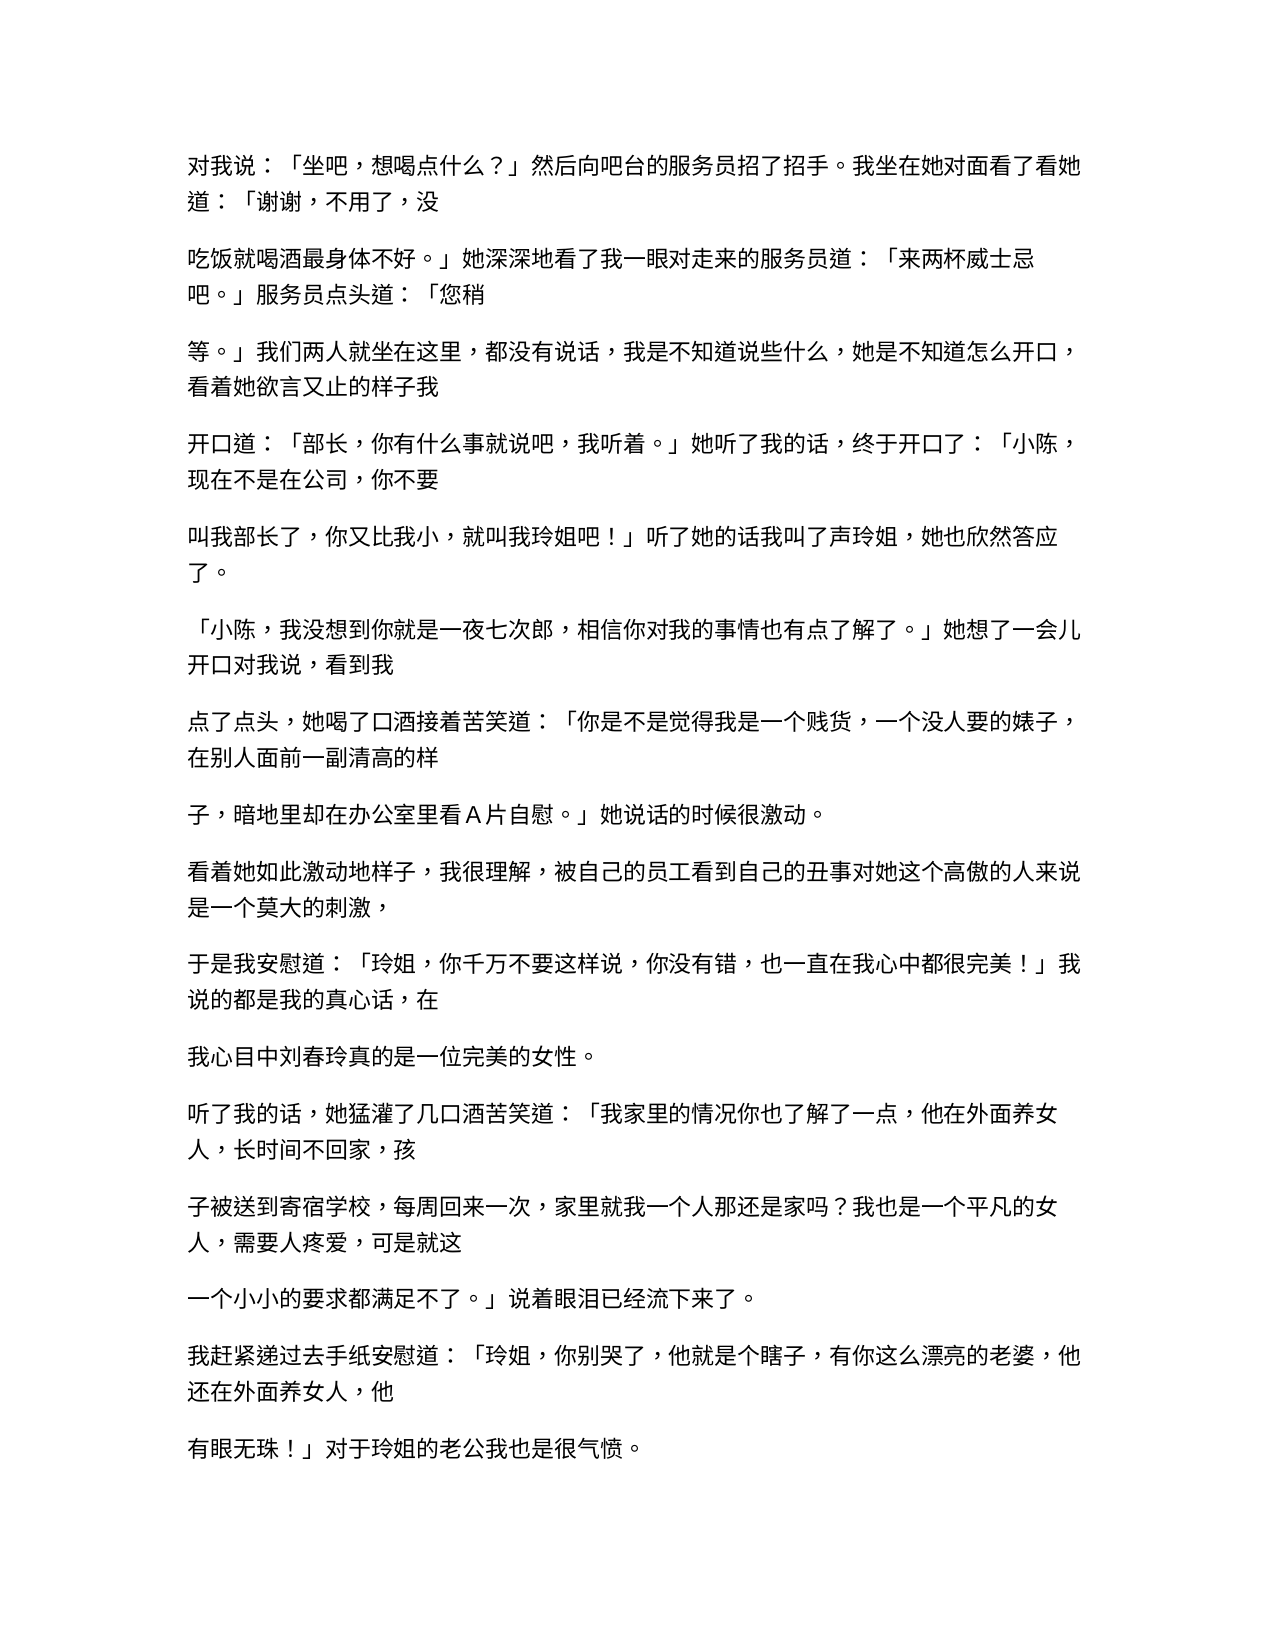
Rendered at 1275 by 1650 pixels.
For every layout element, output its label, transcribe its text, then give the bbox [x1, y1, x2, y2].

text 「小陈，我没想到你就是一夜七次郎，相信你对我的事情也有点了解了。」她想了一会儿开口对我说，看到我 [187, 613, 1087, 681]
text 听了我的话，她猛灌了几口酒苦笑道：「我家里的情况你也了解了一点，他在外面养女人，长时间不回家，孩 [187, 1098, 1087, 1165]
text 点了点头，她喝了口酒接着苦笑道：「你是不是觉得我是一个贱货，一个没人要的婊子，在别人面前一副清高的样 [187, 706, 1087, 773]
text 看着她如此激动地样子，我很理解，被自己的员工看到自己的丑事对她这个高傲的人来说是一个莫大的刺激， [187, 856, 1087, 923]
text 我赶紧递过去手纸安慰道：「玲姐，你别哭了，他就是个瞎子，有你这么漂亮的老婆，他还在外面养女人，他 [187, 1340, 1087, 1407]
text 我心目中刘春玲真的是一位完美的女性。 [187, 1041, 1087, 1072]
text 开口道：「部长，你有什么事就说吧，我听着。」她听了我的话，终于开口了：「小陈，现在不是在公司，你不要 [187, 428, 1087, 495]
text 于是我安慰道：「玲姐，你千万不要这样说，你没有错，也一直在我心中都很完美！」我说的都是我的真心话，在 [187, 948, 1087, 1016]
text 等。」我们两人就坐在这里，都没有说话，我是不知道说些什么，她是不知道怎么开口，看着她欲言又止的样子我 [187, 335, 1087, 403]
text 一个小小的要求都满足不了。」说着眼泪已经流下来了。 [187, 1283, 1087, 1314]
text 有眼无珠！」对于玲姐的老公我也是很气愤。 [187, 1433, 1087, 1464]
text 吃饭就喝酒最身体不好。」她深深地看了我一眼对走来的服务员道：「来两杯威士忌吧。」服务员点头道：「您稍 [187, 243, 1087, 310]
text 子，暗地里却在办公室里看Ａ片自慰。」她说话的时候很激动。 [187, 799, 1087, 830]
text 对我说：「坐吧，想喝点什么？」然后向吧台的服务员招了招手。我坐在她对面看了看她道：「谢谢，不用了，没 [187, 150, 1087, 217]
text 子被送到寄宿学校，每周回来一次，家里就我一个人那还是家吗？我也是一个平凡的女人，需要人疼爱，可是就这 [187, 1191, 1087, 1258]
text 叫我部长了，你又比我小，就叫我玲姐吧！」听了她的话我叫了声玲姐，她也欣然答应了。 [187, 521, 1087, 588]
